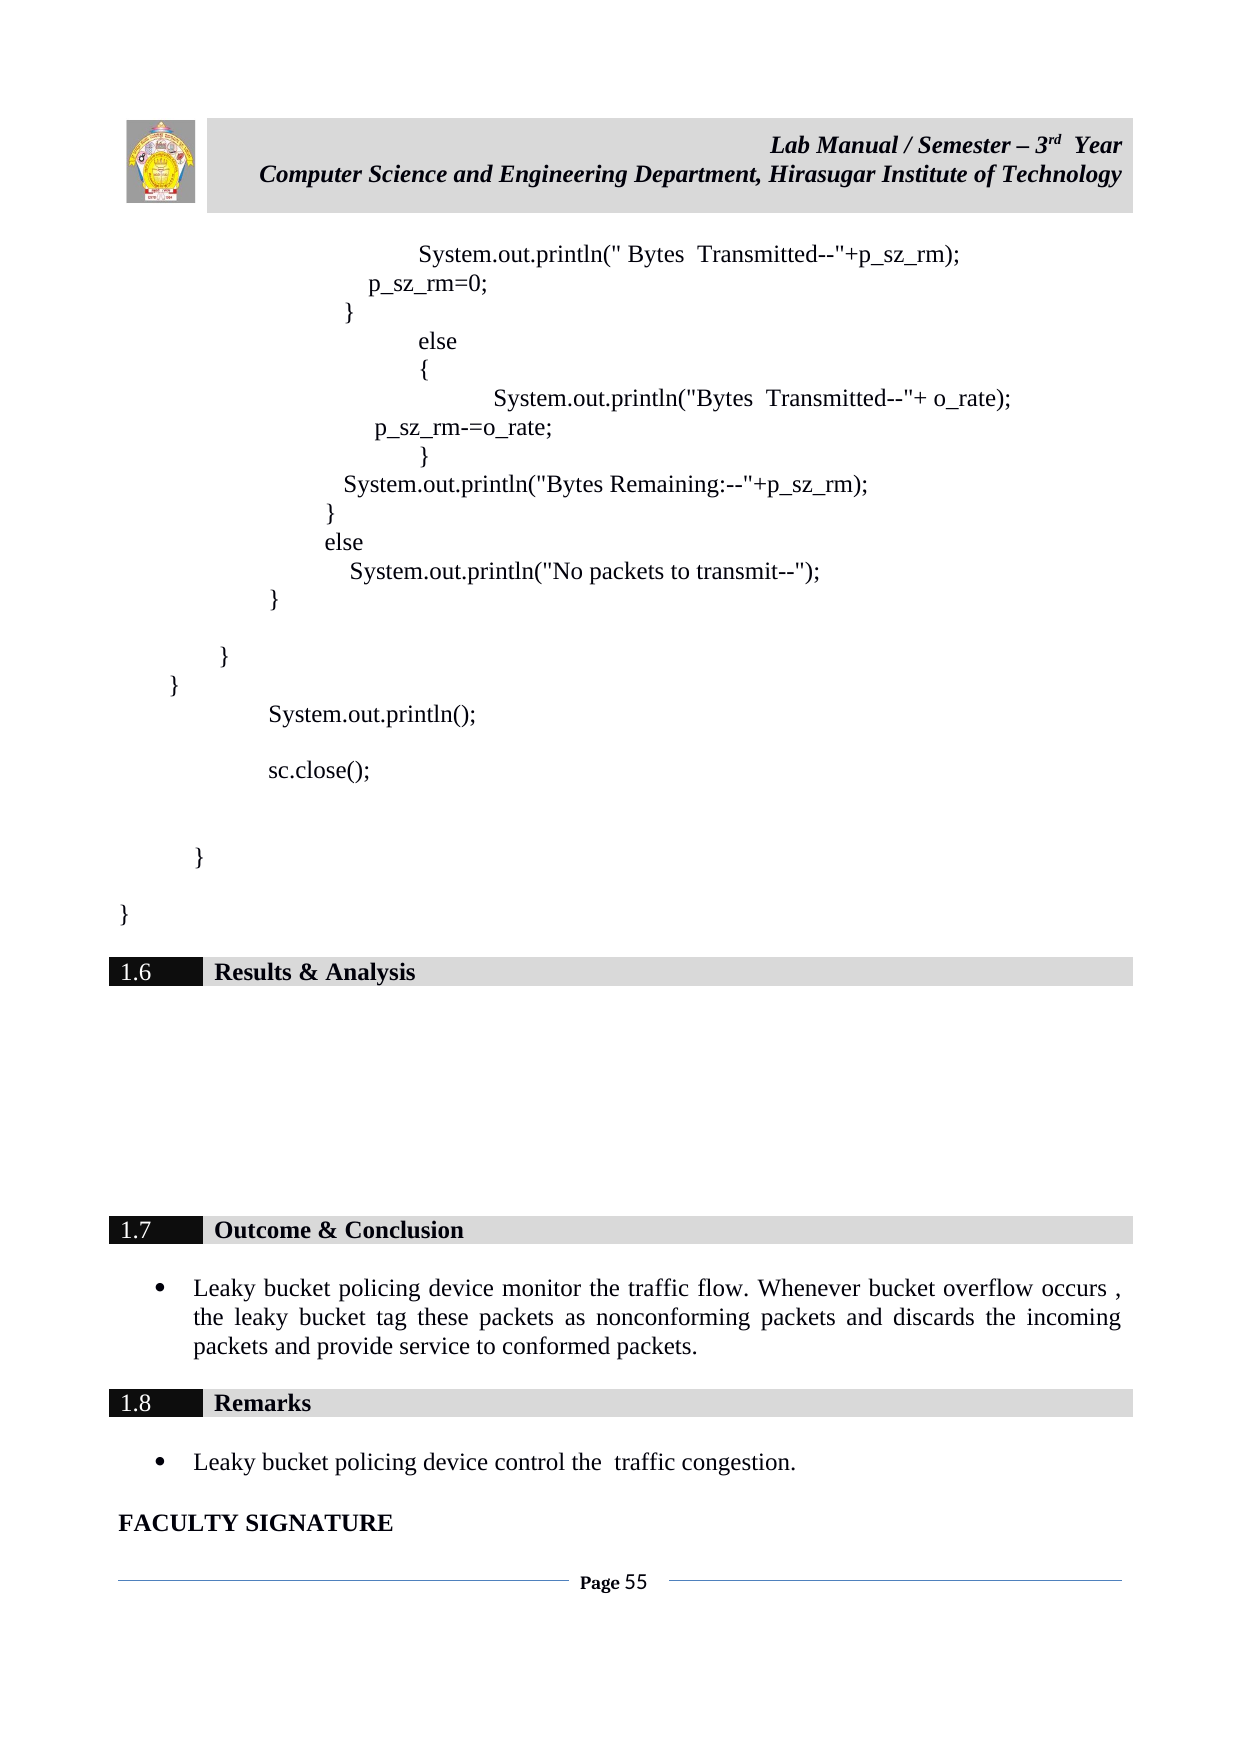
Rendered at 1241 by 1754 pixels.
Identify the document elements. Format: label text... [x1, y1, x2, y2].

text System.out.println(); [118, 699, 1122, 727]
text else [118, 326, 1122, 354]
text } [118, 297, 1122, 326]
list Leaky bucket policing device control the traffic congestion. [156, 1447, 1122, 1475]
table_header 1.8 [109, 1389, 203, 1417]
list Leaky bucket policing device monitor the traffic flow. Whenever bucket overflow occurs , the leaky bucket tag these packets as nonconforming packets and discards the incoming packets and provide service to conformed packets. [156, 1273, 1122, 1360]
text } [118, 584, 1122, 613]
table_header Outcome & Conclusion [203, 1216, 1133, 1244]
table_header Results & Analysis [203, 957, 1133, 986]
picture [126, 118, 196, 204]
text } [118, 899, 1122, 928]
text System.out.println("Bytes Transmitted--"+ o_rate); [118, 383, 1122, 412]
text System.out.println("No packets to transmit--"); [118, 556, 1122, 584]
text } [118, 670, 1122, 699]
text } [118, 498, 1122, 527]
text } [118, 842, 1122, 871]
text p_sz_rm=0; [118, 268, 1122, 297]
text Faculty Signature [118, 1508, 1122, 1537]
text p_sz_rm-=o_rate; [118, 412, 1122, 441]
text System.out.println(" Bytes Transmitted--"+p_sz_rm); [118, 239, 1122, 268]
text { [118, 354, 1122, 383]
table_header Remarks [203, 1389, 1133, 1417]
text sc.close(); [118, 756, 1122, 784]
text } [118, 641, 1122, 670]
table_header 1.7 [109, 1216, 203, 1244]
text } [118, 441, 1122, 469]
text System.out.println("Bytes Remaining:--"+p_sz_rm); [118, 469, 1122, 498]
text else [118, 527, 1122, 556]
table_header 1.6 [109, 957, 203, 986]
